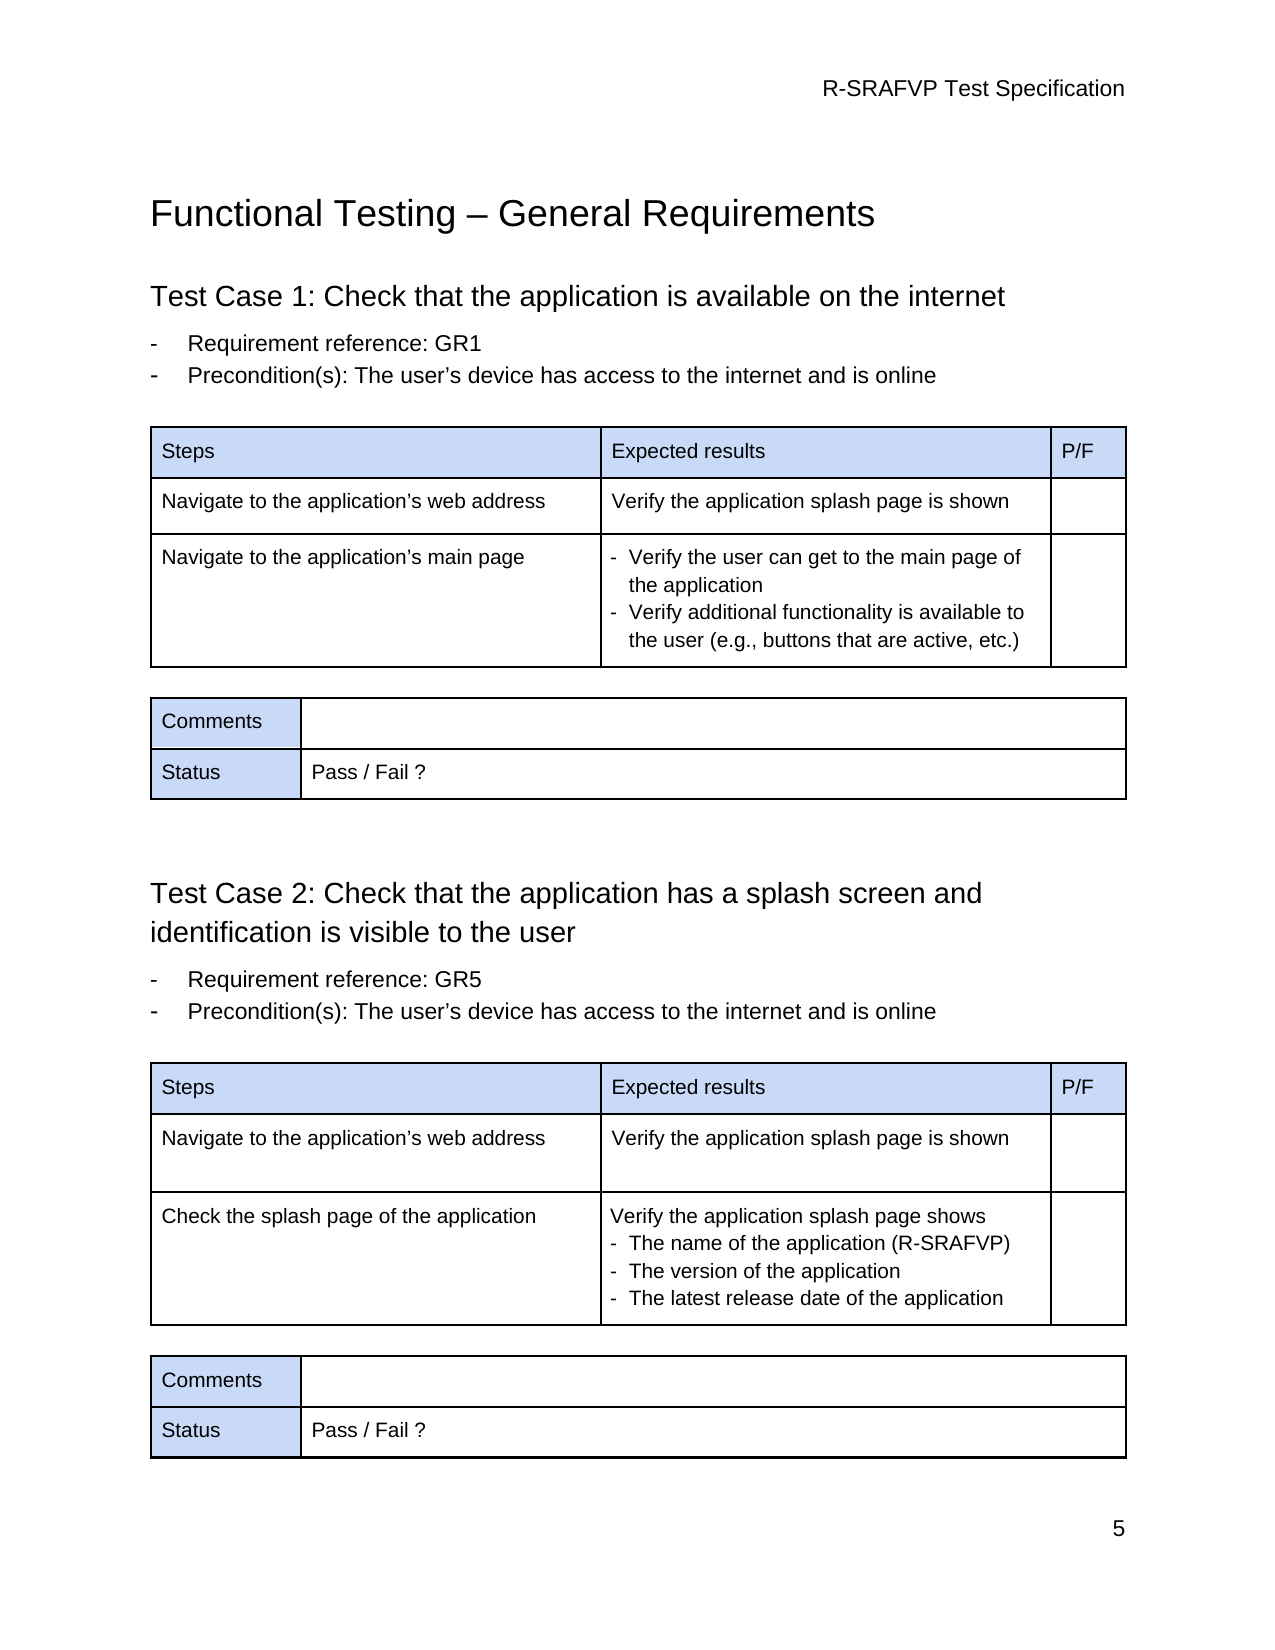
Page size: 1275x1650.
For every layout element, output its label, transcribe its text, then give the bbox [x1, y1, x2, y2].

table_cell [1052, 479, 1125, 533]
table_header Expected results [602, 428, 1050, 477]
table_header Comments [152, 1357, 300, 1406]
table_cell Pass / Fail ? [302, 1408, 1125, 1456]
table_header Comments [152, 699, 300, 747]
table_cell [1052, 1193, 1125, 1324]
subtitle Test Case 2: Check that the application has a splash screen and identification is visible to the user [150, 876, 1125, 948]
table_cell Check the splash page of the application [152, 1193, 600, 1324]
table_header Steps [152, 428, 600, 477]
list Requirement reference: GR1 [150, 330, 1125, 356]
table_cell Pass / Fail ? [302, 750, 1125, 798]
table_cell Verify the user can get to the main page of the application Verify additional functionality is available to the user (e.g., buttons that are active, etc.) [602, 535, 1050, 666]
table_header [302, 1357, 1125, 1406]
table_cell Verify the application splash page is shown [602, 479, 1050, 533]
table_cell Status [152, 1408, 300, 1456]
table_header P/F [1052, 1064, 1125, 1113]
subtitle Test Case 1: Check that the application is available on the internet [150, 279, 1125, 312]
table_cell [1052, 1115, 1125, 1191]
table_cell Navigate to the application’s web address [152, 1115, 600, 1191]
table_cell Status [152, 750, 300, 798]
list Requirement reference: GR5 [150, 966, 1125, 992]
list Precondition(s): The user’s device has access to the internet and is online [150, 996, 1125, 1025]
table_cell Navigate to the application’s web address [152, 479, 600, 533]
subtitle Functional Testing – General Requirements [150, 192, 1125, 235]
table_cell [1052, 535, 1125, 666]
table_cell Verify the application splash page shows The name of the application (R-SRAFVP) The version of the application The latest release date of the application [602, 1193, 1050, 1324]
table_header Steps [152, 1064, 600, 1113]
table_cell Verify the application splash page is shown [602, 1115, 1050, 1191]
list Precondition(s): The user’s device has access to the internet and is online [150, 360, 1125, 389]
table_cell Navigate to the application’s main page [152, 535, 600, 666]
table_header Expected results [602, 1064, 1050, 1113]
table_header [302, 699, 1125, 747]
table_header P/F [1052, 428, 1125, 477]
